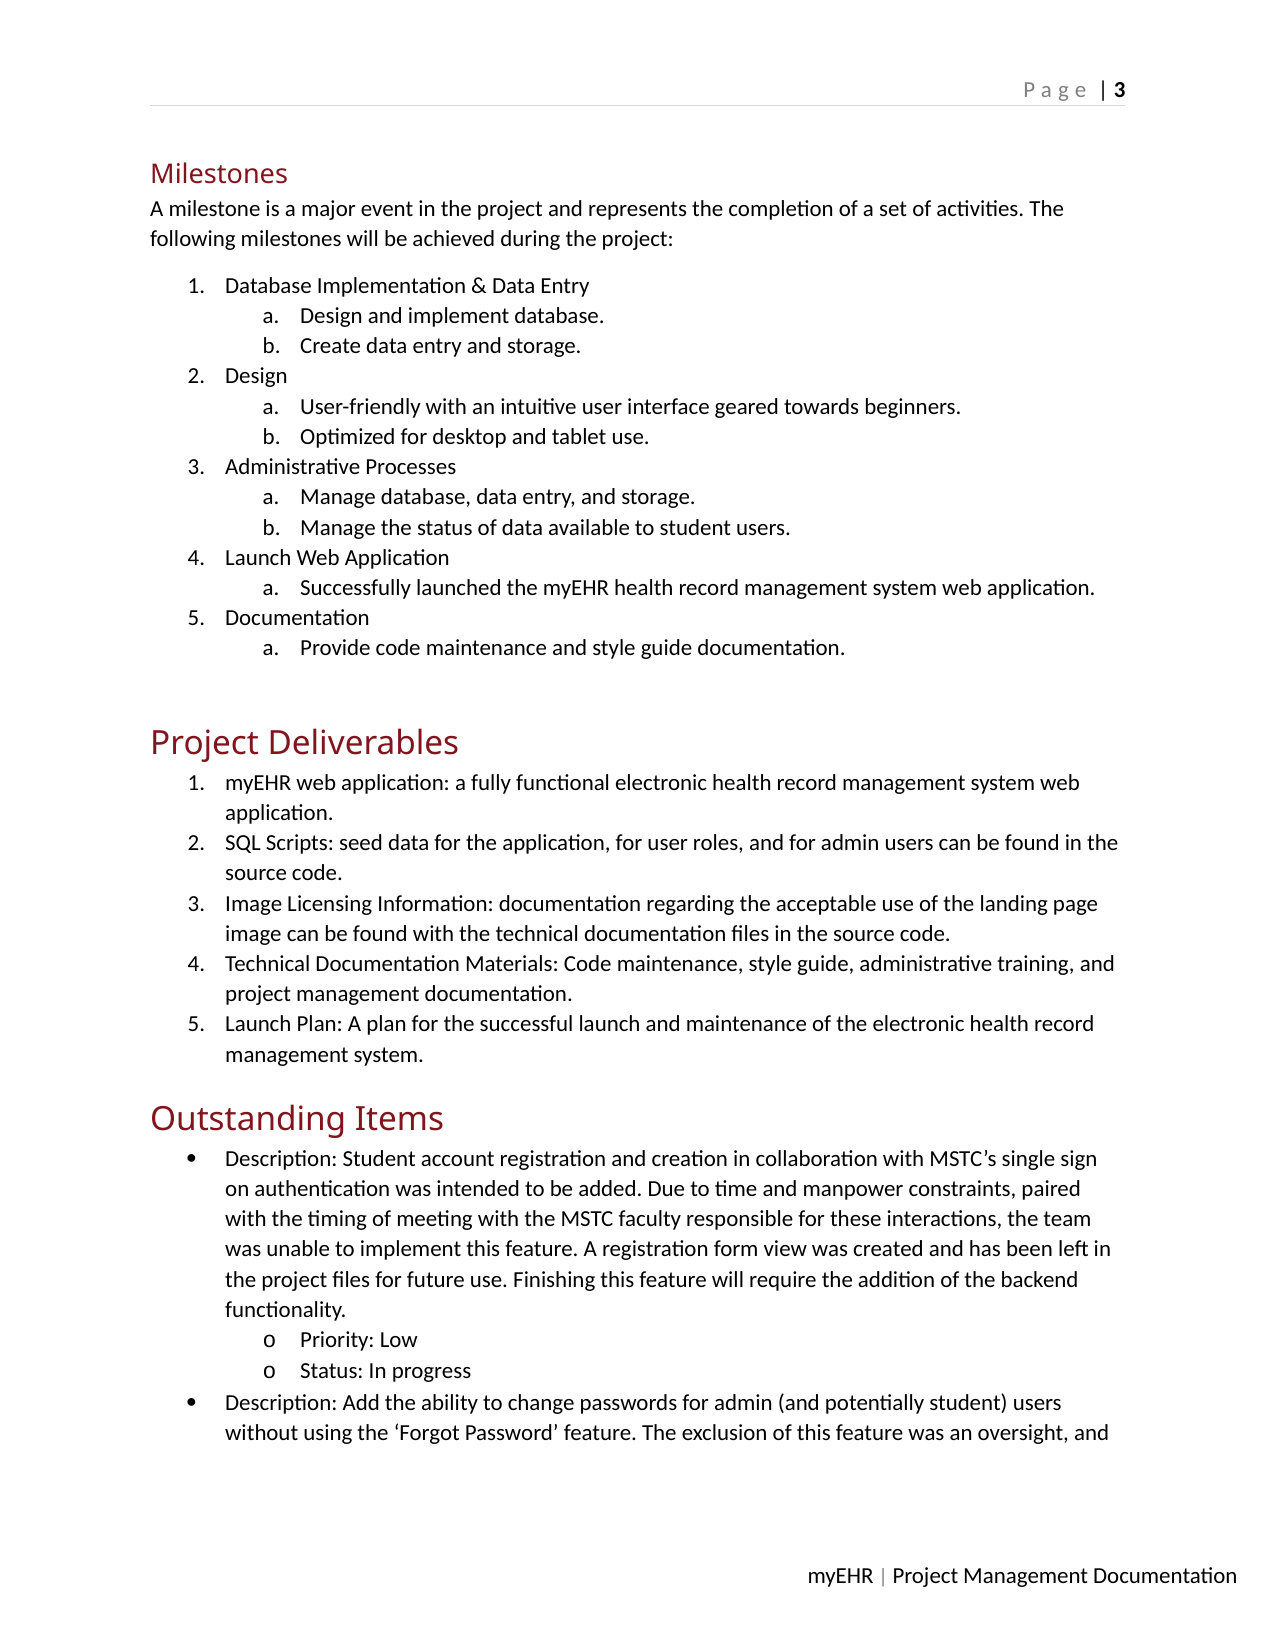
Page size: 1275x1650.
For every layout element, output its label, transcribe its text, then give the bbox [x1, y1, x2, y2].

list SQL Scripts: seed data for the application, for user roles, and for admin users can be found in the source code. [187, 828, 1125, 887]
list Image Licensing Information: documentation regarding the acceptable use of the landing page image can be found with the technical documentation files in the source code. [187, 889, 1125, 947]
list User-friendly with an intuitive user interface geared towards beginners. [262, 392, 1125, 420]
list Status: In progress [262, 1357, 1125, 1386]
list Priority: Low [262, 1325, 1125, 1354]
list Optimized for desktop and tablet use. [262, 422, 1125, 450]
list Manage database, data entry, and storage. [262, 482, 1125, 511]
list Documentation [187, 603, 1125, 631]
list myEHR web application: a fully functional electronic health record management system web application. [187, 768, 1125, 826]
list Description: Student account registration and creation in collaboration with MSTC’s single sign on authentication was intended to be added. Due to time and manpower constraints, paired with the timing of meeting with the MSTC faculty responsible for these interactions, the team was unable to implement this feature. A registration form view was created and has been left in the project files for future use. Finishing this feature will require the addition of the backend functionality. [187, 1144, 1125, 1323]
list Design and implement database. [262, 301, 1125, 329]
text A milestone is a major event in the project and represents the completion of a set of activities. The following milestones will be achieved during the project: [150, 194, 1125, 252]
subtitle Outstanding Items [150, 1095, 1125, 1140]
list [187, 1388, 1125, 1446]
list Design [187, 362, 1125, 390]
list Technical Documentation Materials: Code maintenance, style guide, administrative training, and project management documentation. [187, 949, 1125, 1007]
list Database Implementation & Data Entry [187, 271, 1125, 299]
list Launch Web Application [187, 543, 1125, 571]
list Create data entry and storage. [262, 331, 1125, 359]
list Manage the status of data available to student users. [262, 513, 1125, 541]
list Launch Plan: A plan for the successful launch and maintenance of the electronic health record management system. [187, 1009, 1125, 1068]
list Administrative Processes [187, 452, 1125, 480]
text Milestones [150, 154, 1125, 191]
list Provide code maintenance and style guide documentation. [262, 633, 1125, 662]
list Successfully launched the myEHR health record management system web application. [262, 573, 1125, 601]
subtitle Project Deliverables [150, 719, 1125, 764]
